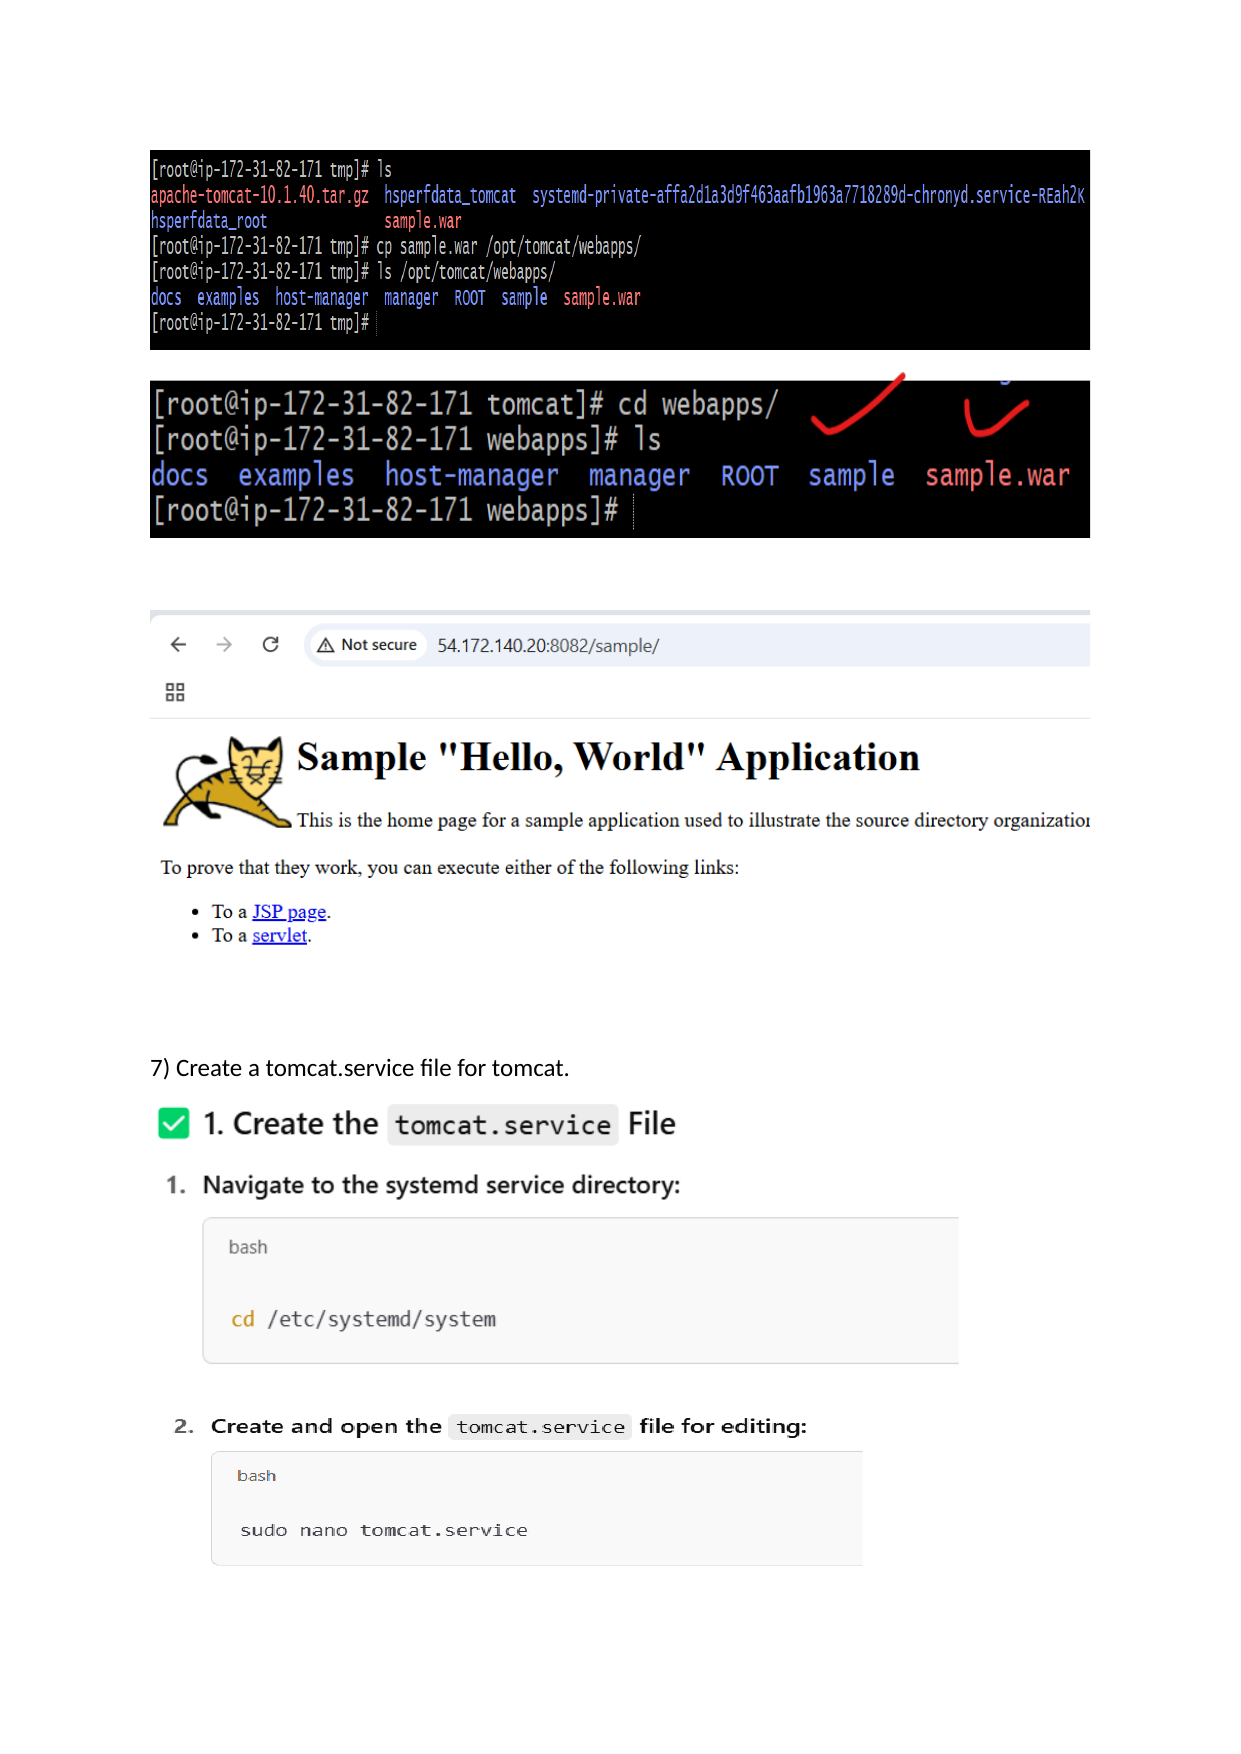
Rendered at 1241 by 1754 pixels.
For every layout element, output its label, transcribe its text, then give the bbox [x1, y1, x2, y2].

picture [150, 150, 1091, 350]
picture [150, 371, 1091, 538]
picture [150, 1408, 863, 1566]
picture [150, 610, 1091, 1031]
picture [150, 1103, 959, 1388]
text 7) Create a tomcat.service file for tomcat. [150, 1052, 1090, 1082]
